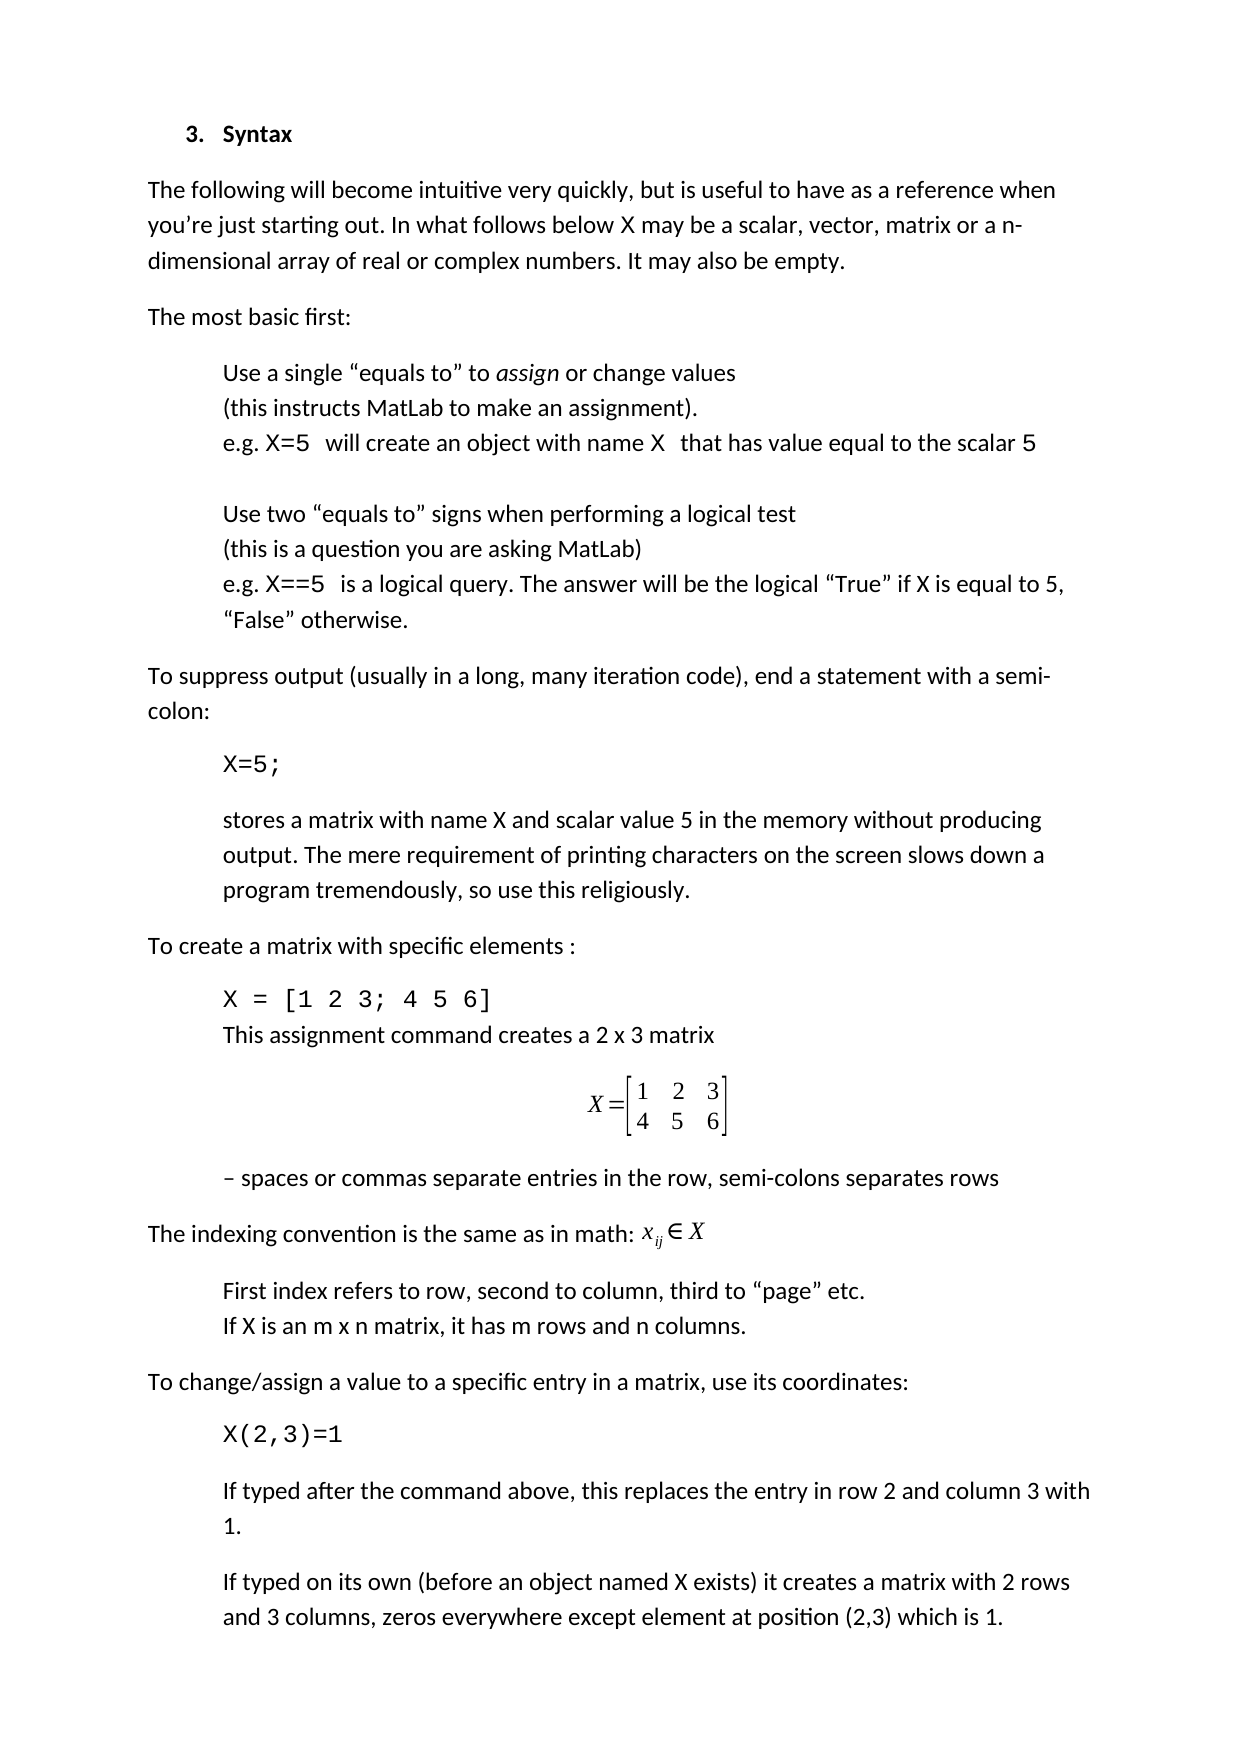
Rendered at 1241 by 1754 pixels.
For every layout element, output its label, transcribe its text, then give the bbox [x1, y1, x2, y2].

text X=5; [223, 751, 1092, 779]
text The following will become intuitive very quickly, but is useful to have as a reference when you’re just starting out. In what follows below X may be a scalar, vector, matrix or a n-dimensional array of real or complex numbers. It may also be empty. [148, 174, 1092, 276]
text X(2,3)=1 [148, 1421, 1092, 1450]
text If typed on its own (before an object named X exists) it creates a matrix with 2 rows and 3 columns, zeros everywhere except element at position (2,3) which is 1. [223, 1566, 1092, 1632]
text stores a matrix with name X and scalar value 5 in the memory without producing output. The mere requirement of printing characters on the screen slows down a program tremendously, so use this religiously. [223, 804, 1092, 905]
text X = [1 2 3; 4 5 6] This assignment command creates a 2 x 3 matrix [223, 986, 1092, 1049]
text To change/assign a value to a specific entry in a matrix, use its coordinates: [148, 1366, 1092, 1396]
list Syntax [185, 118, 1092, 149]
text To create a matrix with specific elements : [148, 930, 1092, 961]
text – spaces or commas separate entries in the row, semi-colons separates rows [223, 1162, 1092, 1193]
list Use two “equals to” signs when performing a logical test (this is a question you are asking MatLab) e.g. X==5 is a logical query. The answer will be the logical “True” if X is equal to 5, “False” otherwise. [223, 498, 1092, 635]
text If typed after the command above, this replaces the entry in row 2 and column 3 with 1. [223, 1475, 1092, 1541]
text The indexing convention is the same as in math: [148, 1218, 1092, 1249]
text To suppress output (usually in a long, many iteration code), end a statement with a semi-colon: [148, 660, 1092, 726]
list Use a single “equals to” to assign or change values (this instructs MatLab to make an assignment). e.g. X=5 will create an object with name X that has value equal to the scalar 5 [223, 357, 1092, 459]
text The most basic first: [148, 301, 1092, 332]
text First index refers to row, second to column, third to “page” etc. If X is an m x n matrix, it has m rows and n columns. [223, 1275, 1092, 1340]
